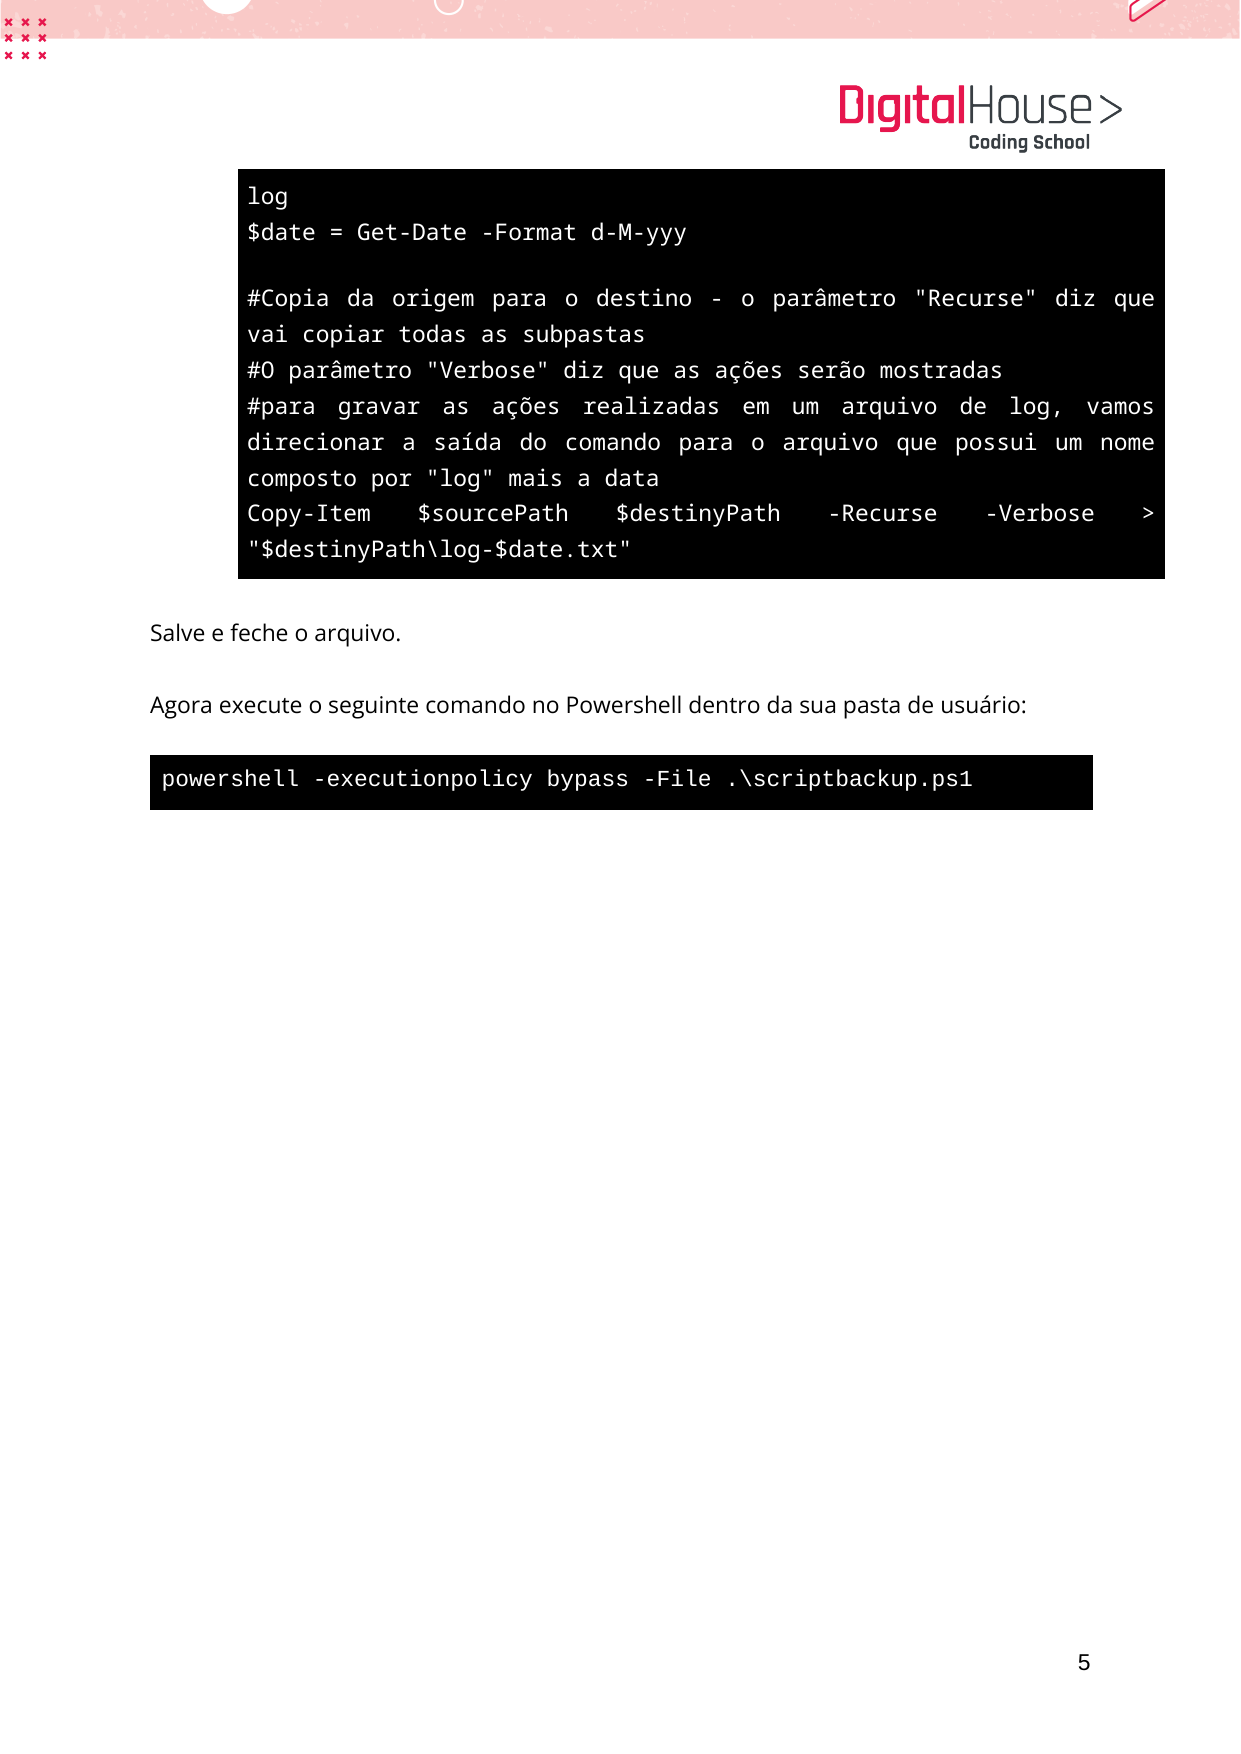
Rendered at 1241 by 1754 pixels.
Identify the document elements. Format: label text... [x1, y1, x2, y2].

picture [0, 0, 1240, 168]
table_header powershell -executionpolicy bypass -File .\scriptbackup.ps1 [152, 757, 1091, 808]
text Salve e feche o arquivo. [150, 617, 1090, 648]
text Agora execute o seguinte comando no Powershell dentro da sua pasta de usuário: [150, 689, 1090, 720]
